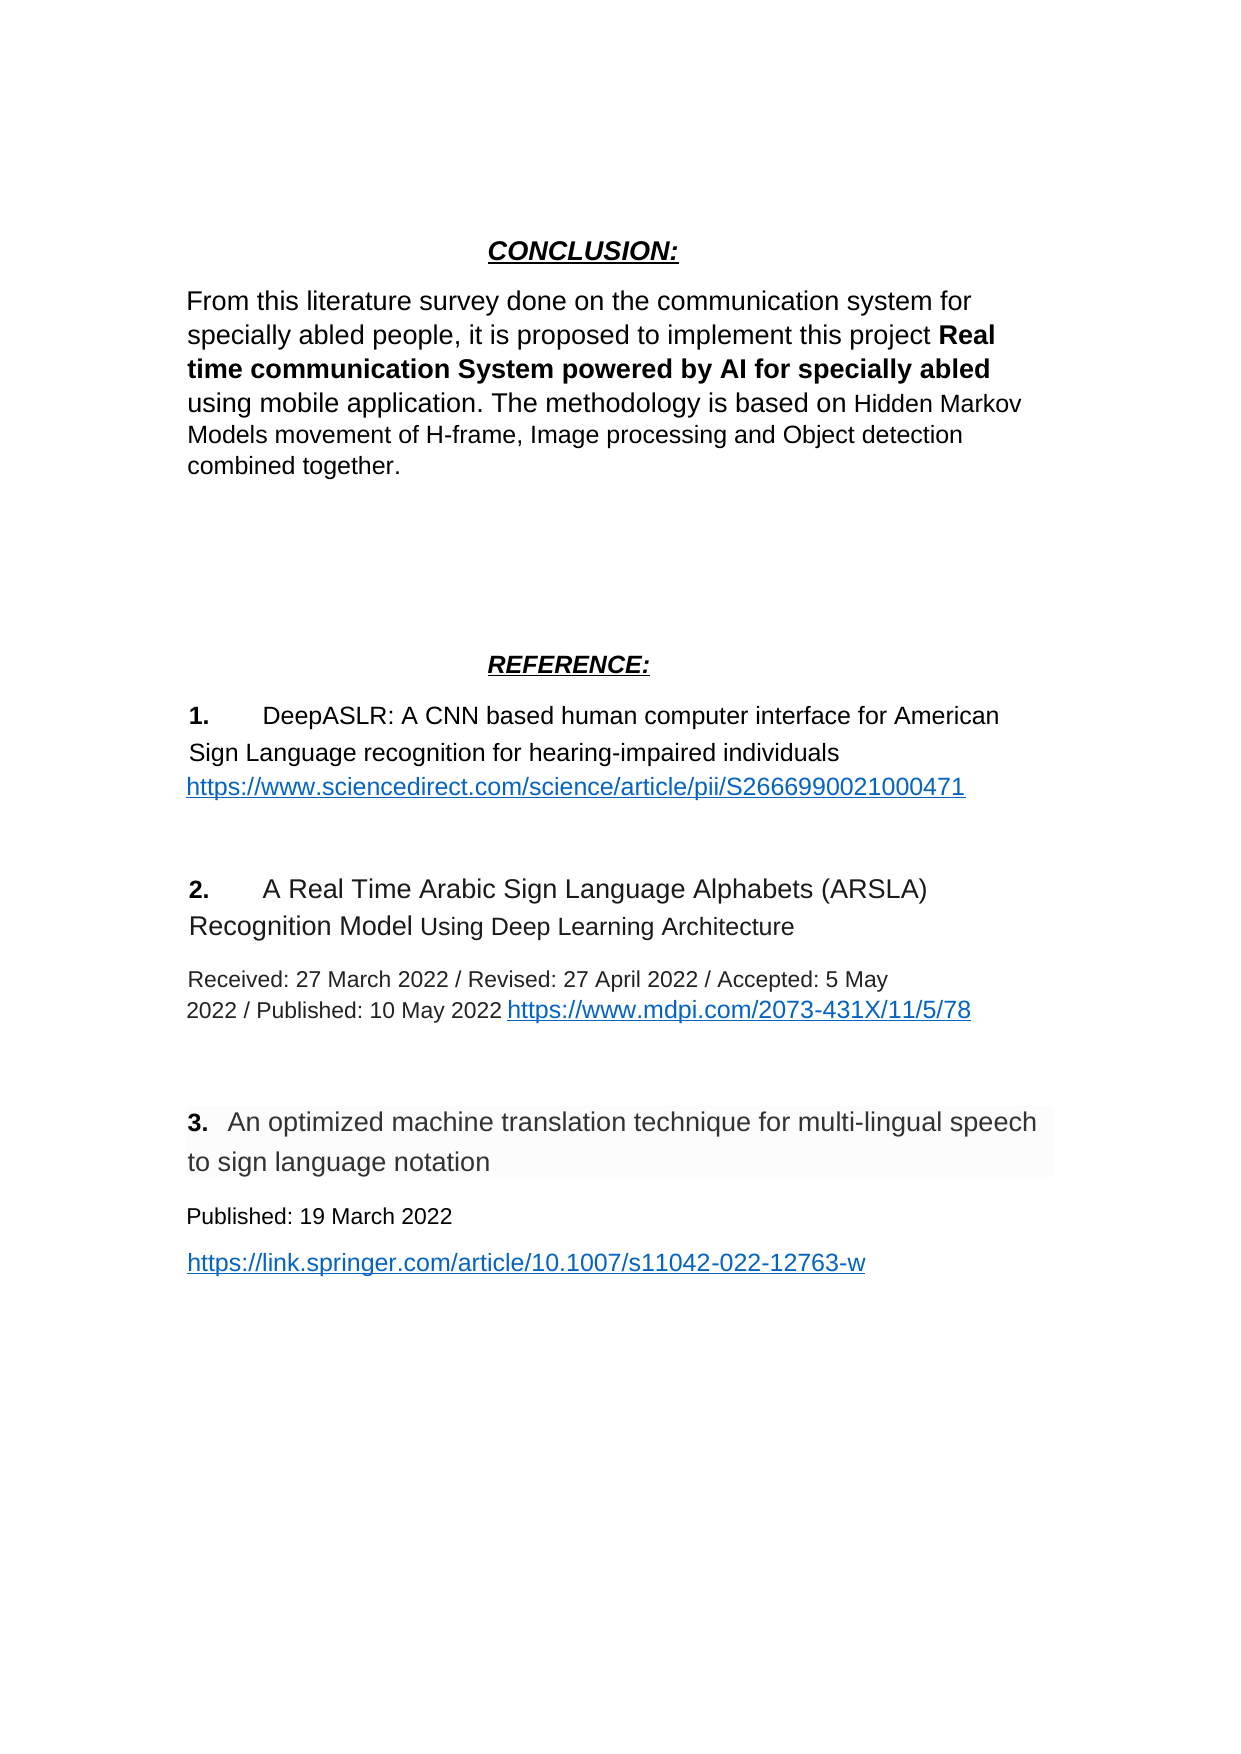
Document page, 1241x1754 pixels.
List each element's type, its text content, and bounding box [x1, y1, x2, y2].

text REFERENCE: [198, 650, 939, 679]
text Published: 19 March 2022 https://link.springer.com/article/10.1007/s11042-022-12763-w [186, 1203, 973, 1277]
text CONCLUSION: [187, 235, 978, 266]
list DeepASLR: A CNN based human computer interface for American Sign Language recognition for hearing-impaired individuals [188, 701, 1053, 768]
text Received: 27 March 2022 / Revised: 27 April 2022 / Accepted: 5 May [187, 966, 1053, 992]
text 3. An optimized machine translation technique for multi-lingual speech to sign language notation [187, 1106, 1053, 1177]
text 2022 / Published: 10 May 2022 https://www.mdpi.com/2073-431X/11/5/78 [186, 994, 973, 1023]
text From this literature survey done on the communication system for specially abled people, it is proposed to implement this project Real time communication System powered by AI for specially abled using mobile application. The methodology is based on Hidden Markov Models movement of H-frame, Image processing and Object detection combined together. [186, 285, 1053, 480]
text https://www.sciencedirect.com/science/article/pii/S2666990021000471 [186, 772, 973, 801]
list A Real Time Arabic Sign Language Alphabets (ARSLA) Recognition Model Using Deep Learning Architecture [188, 873, 1053, 941]
